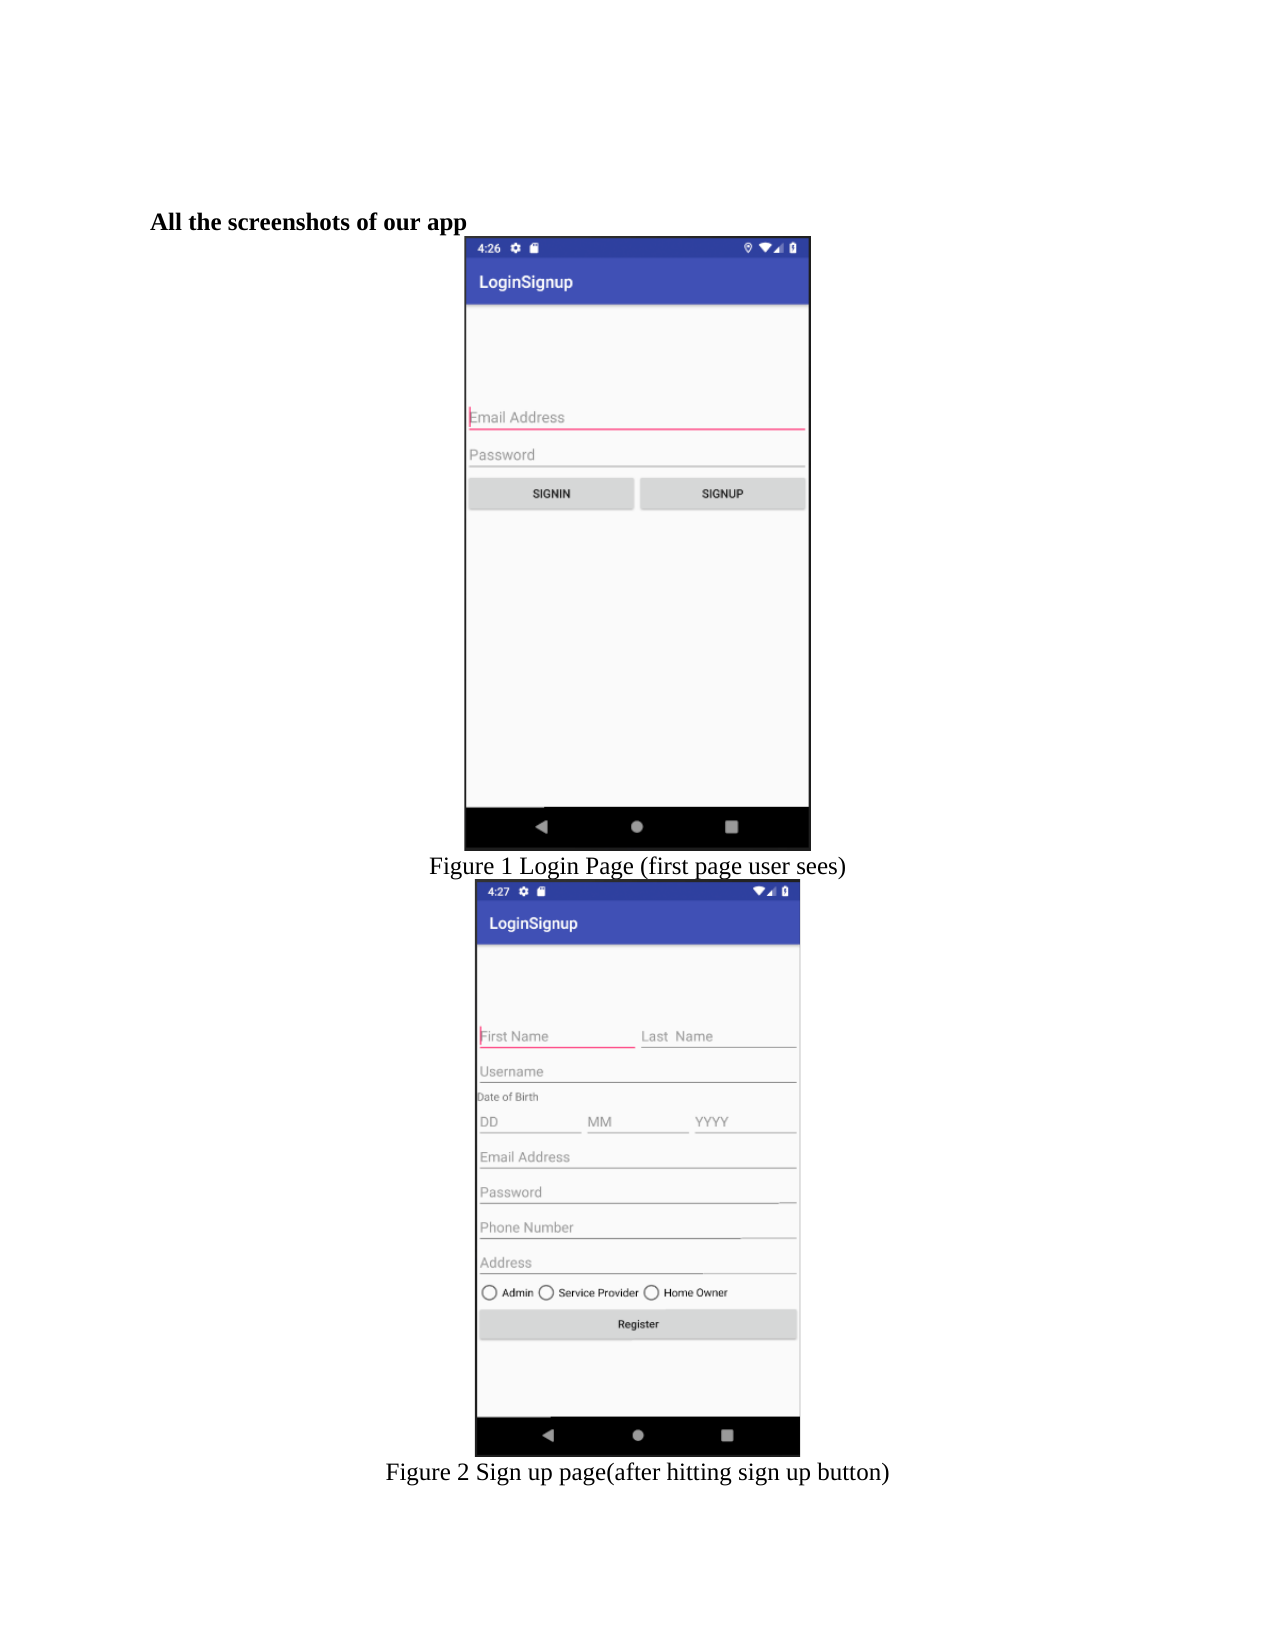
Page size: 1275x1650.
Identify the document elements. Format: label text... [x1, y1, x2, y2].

text Figure 1 Login Page (first page user sees) [150, 851, 1125, 879]
text Figure 2 Sign up page(after hitting sign up button) [150, 1457, 1125, 1486]
picture [474, 879, 801, 1457]
picture [464, 236, 811, 851]
text All the screenshots of our app [150, 207, 1125, 236]
